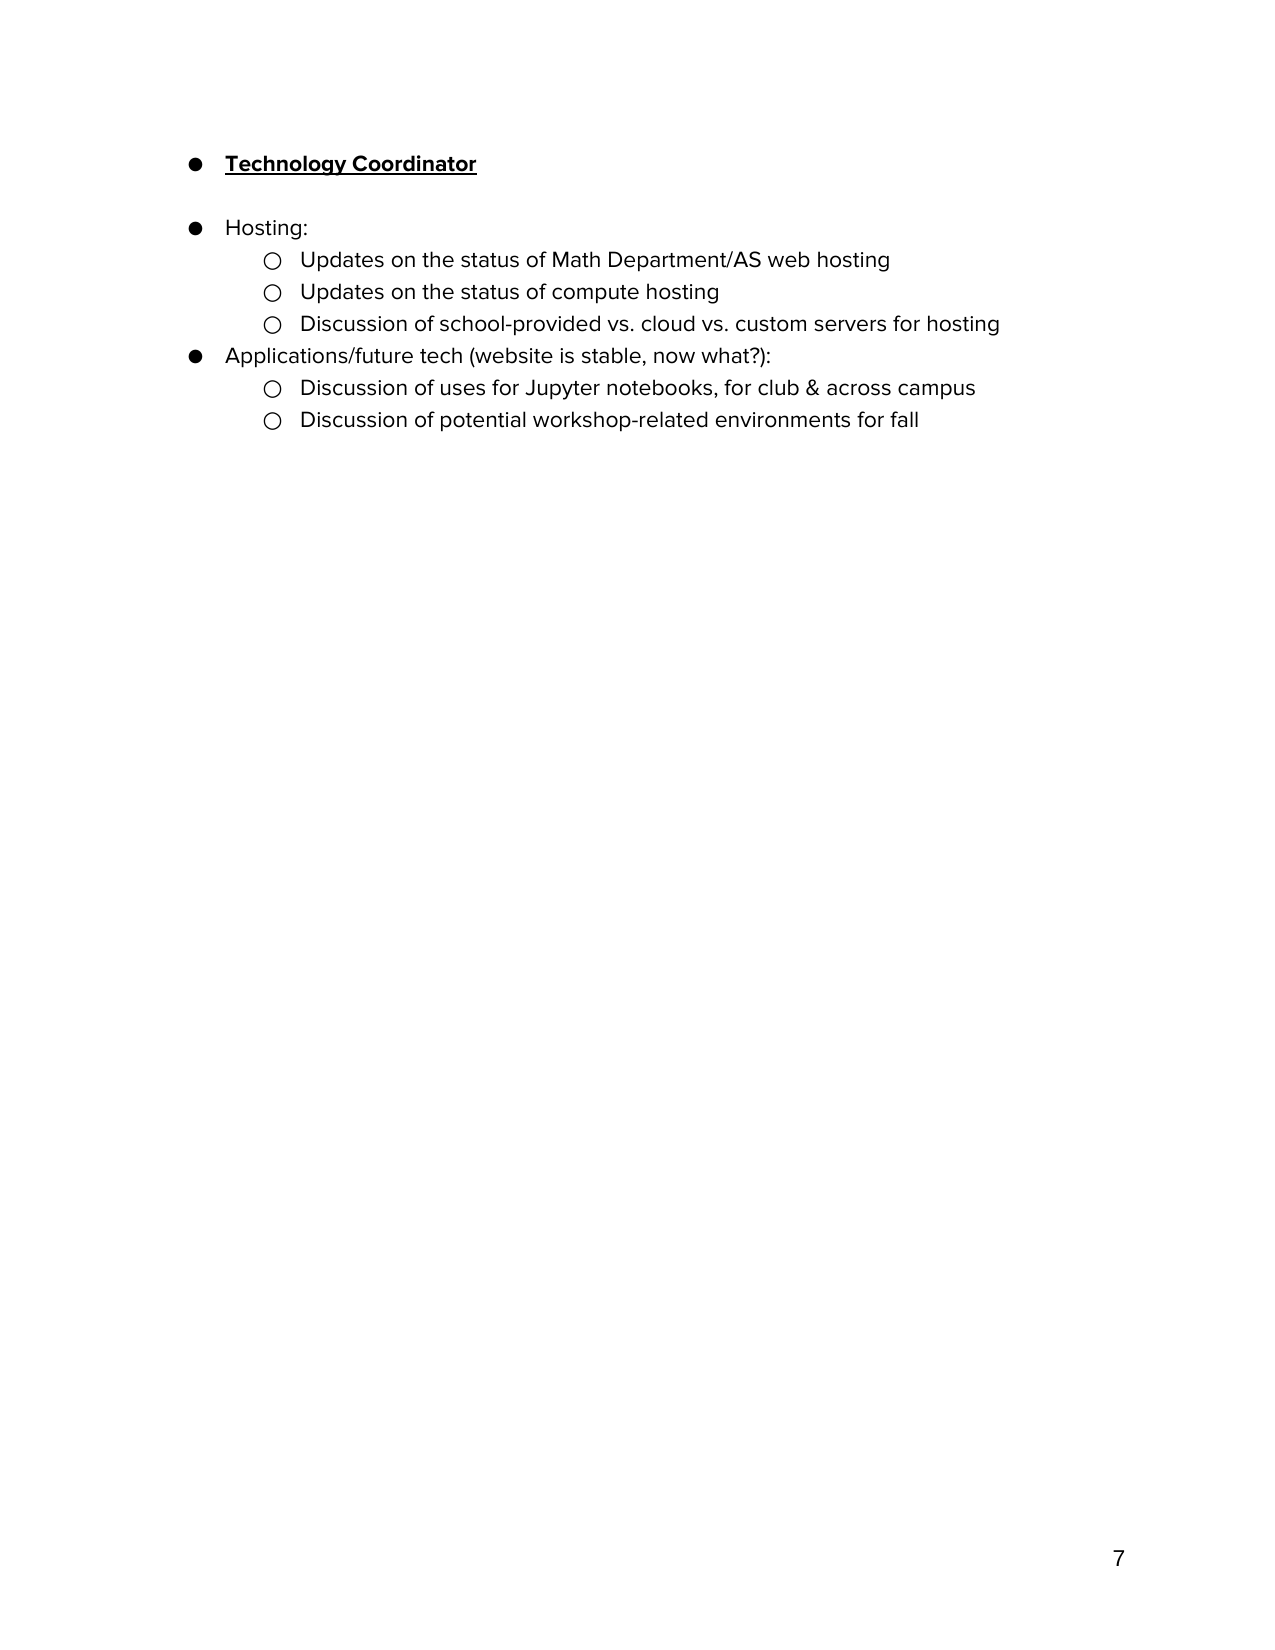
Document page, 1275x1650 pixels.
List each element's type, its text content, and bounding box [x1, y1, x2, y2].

list Applications/future tech (website is stable, now what?): [187, 342, 1125, 370]
list Updates on the status of compute hosting [262, 278, 1125, 306]
list Updates on the status of Math Department/AS web hosting [262, 246, 1125, 274]
list Discussion of potential workshop-related environments for fall [262, 407, 1125, 434]
list Discussion of school-provided vs. cloud vs. custom servers for hosting [262, 310, 1125, 338]
title Keenan has not found a replacement, but will contact volunteers.Technology Coordinator [187, 150, 1125, 178]
list Hosting: [187, 214, 1125, 242]
list Discussion of uses for Jupyter notebooks, for club & across campus [262, 374, 1125, 402]
